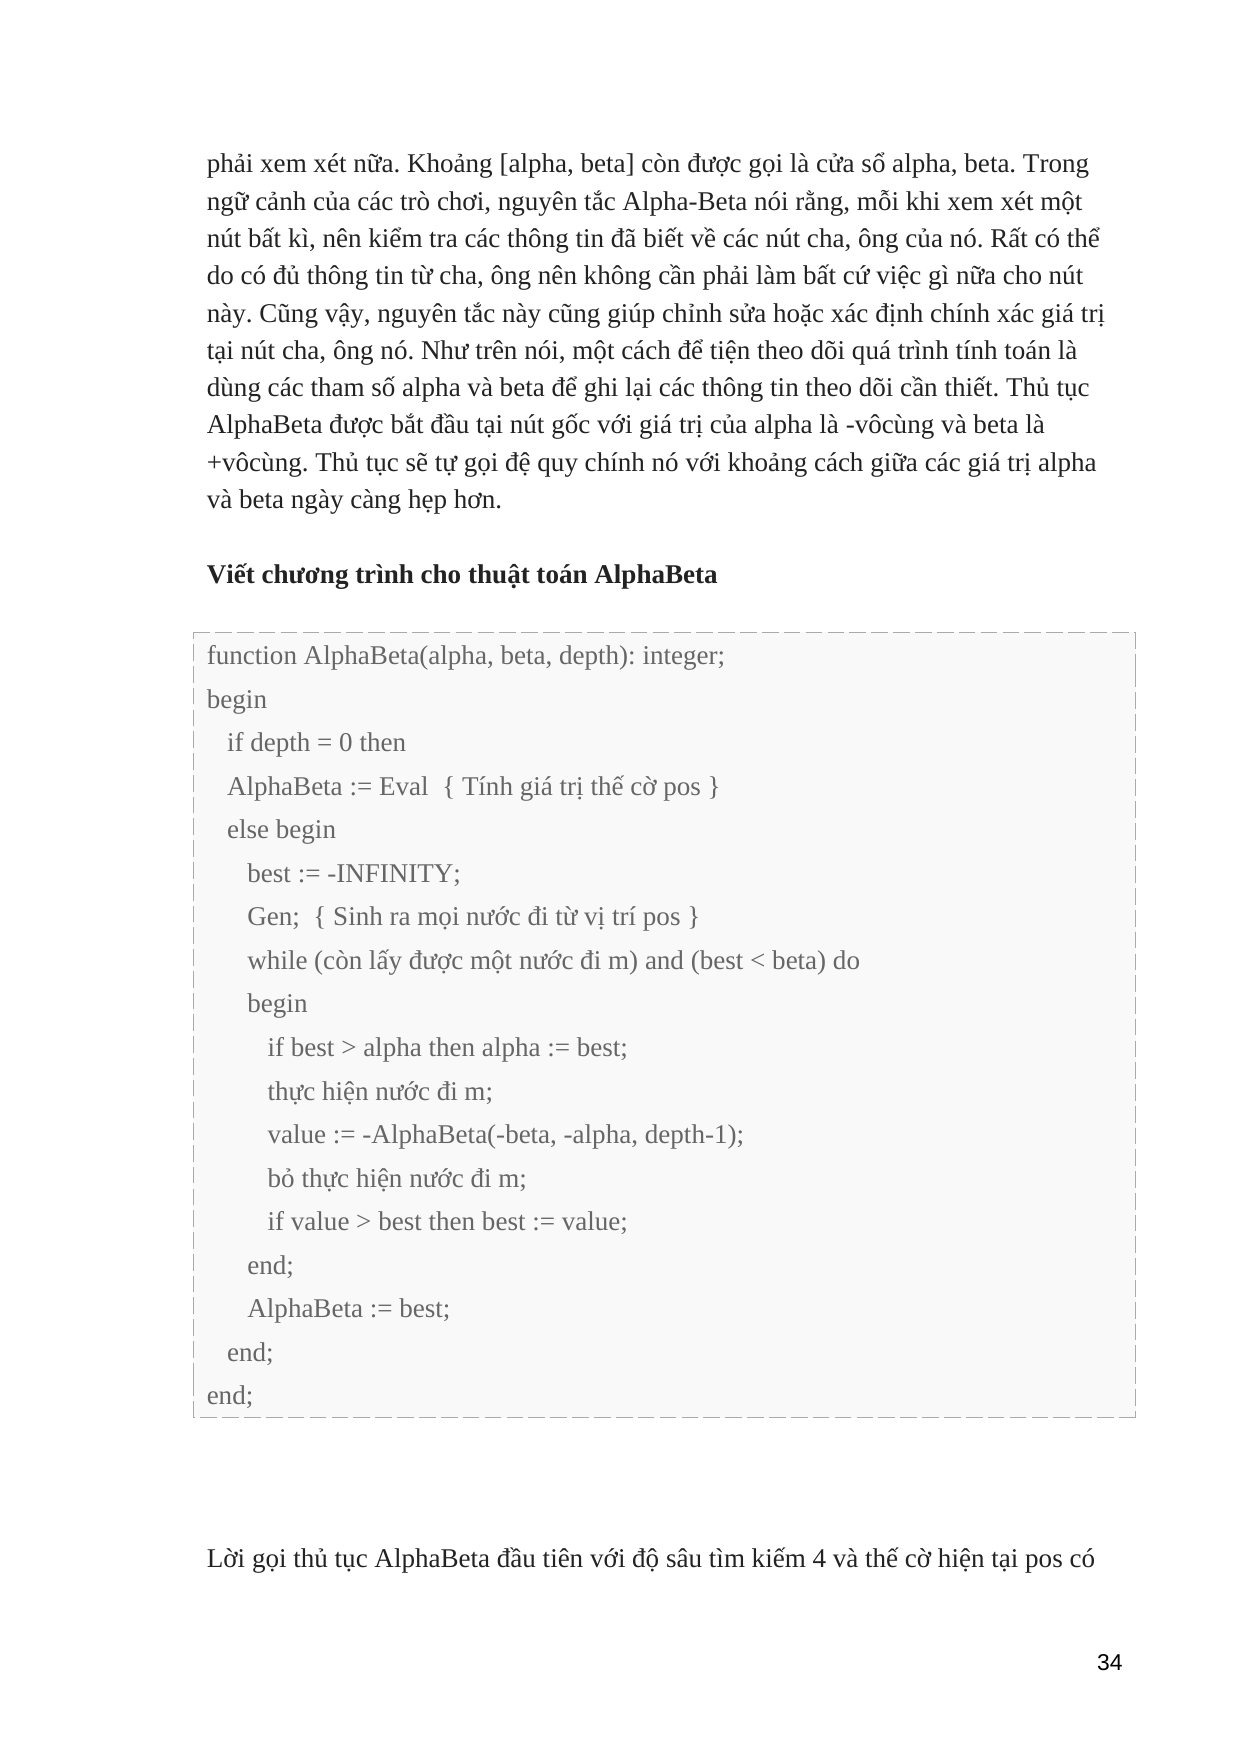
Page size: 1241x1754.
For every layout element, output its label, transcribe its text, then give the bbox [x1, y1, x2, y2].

text if depth = 0 then [193, 719, 1136, 757]
text if value > best then best := value; [193, 1198, 1136, 1236]
text best := -INFINITY; [193, 850, 1136, 888]
text bỏ thực hiện nước đi m; [193, 1154, 1136, 1193]
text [207, 148, 1122, 621]
text begin [193, 676, 1136, 714]
text end; [193, 1242, 1136, 1280]
text AlphaBeta := best; [193, 1285, 1136, 1323]
text Gen; { Sinh ra mọi nước đi từ vị trí pos } [193, 893, 1136, 932]
text thực hiện nước đi m; [193, 1067, 1136, 1106]
text if best > alpha then alpha := best; [193, 1024, 1136, 1062]
text while (còn lấy được một nước đi m) and (best < beta) do [193, 937, 1136, 975]
text AlphaBeta := Eval { Tính giá trị thế cờ pos } [193, 763, 1136, 801]
text function AlphaBeta(alpha, beta, depth): integer; [193, 632, 1136, 670]
text begin [193, 980, 1136, 1019]
text value := -AlphaBeta(-beta, -alpha, depth-1); [193, 1111, 1136, 1149]
text end; [193, 1372, 1136, 1418]
text else begin [193, 806, 1136, 844]
text end; [193, 1329, 1136, 1367]
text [207, 1430, 1122, 1573]
